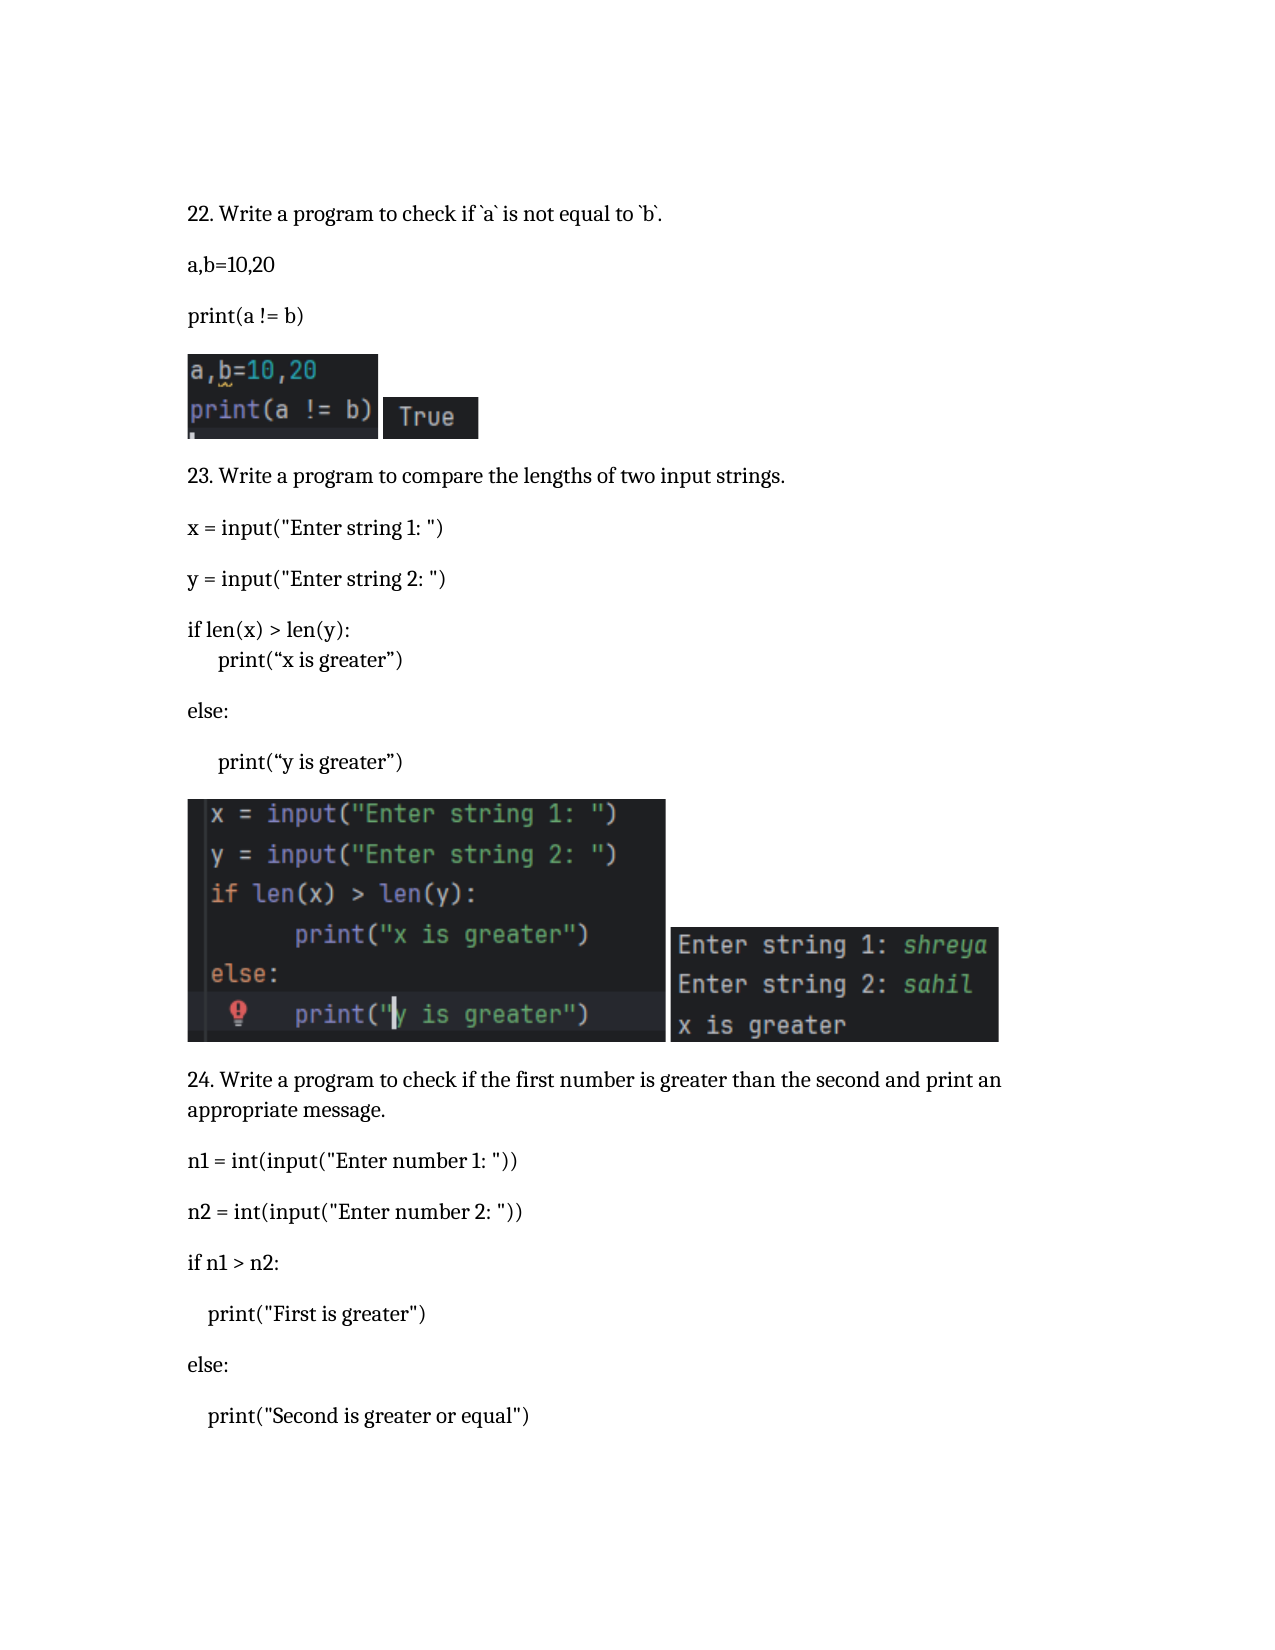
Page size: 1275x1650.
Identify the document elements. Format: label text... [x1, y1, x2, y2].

text else: [187, 698, 1087, 724]
picture [670, 927, 999, 1042]
text else: [187, 1352, 1087, 1378]
picture [187, 354, 379, 439]
text n1 = int(input("Enter number 1: ")) [187, 1148, 1087, 1174]
text x = input("Enter string 1: ") [187, 514, 1087, 541]
text y = input("Enter string 2: ") [187, 565, 1087, 592]
picture [383, 397, 479, 439]
picture [187, 799, 666, 1042]
text if len(x) > len(y): print(“x is greater”) [187, 616, 1087, 673]
text print(a != b) [187, 303, 1087, 329]
text if n1 > n2: [187, 1250, 1087, 1276]
text a,b=10,20 [187, 252, 1087, 278]
text n2 = int(input("Enter number 2: ")) [187, 1199, 1087, 1225]
text print(“y is greater”) [187, 749, 1087, 775]
text 22. Write a program to check if `a` is not equal to `b`. [187, 201, 1087, 227]
text print("First is greater") [187, 1301, 1087, 1327]
text 24. Write a program to check if the first number is greater than the second and print an appropriate message. [187, 1067, 1087, 1123]
text print("Second is greater or equal") [187, 1403, 1087, 1429]
text 23. Write a program to compare the lengths of two input strings. [187, 463, 1087, 489]
